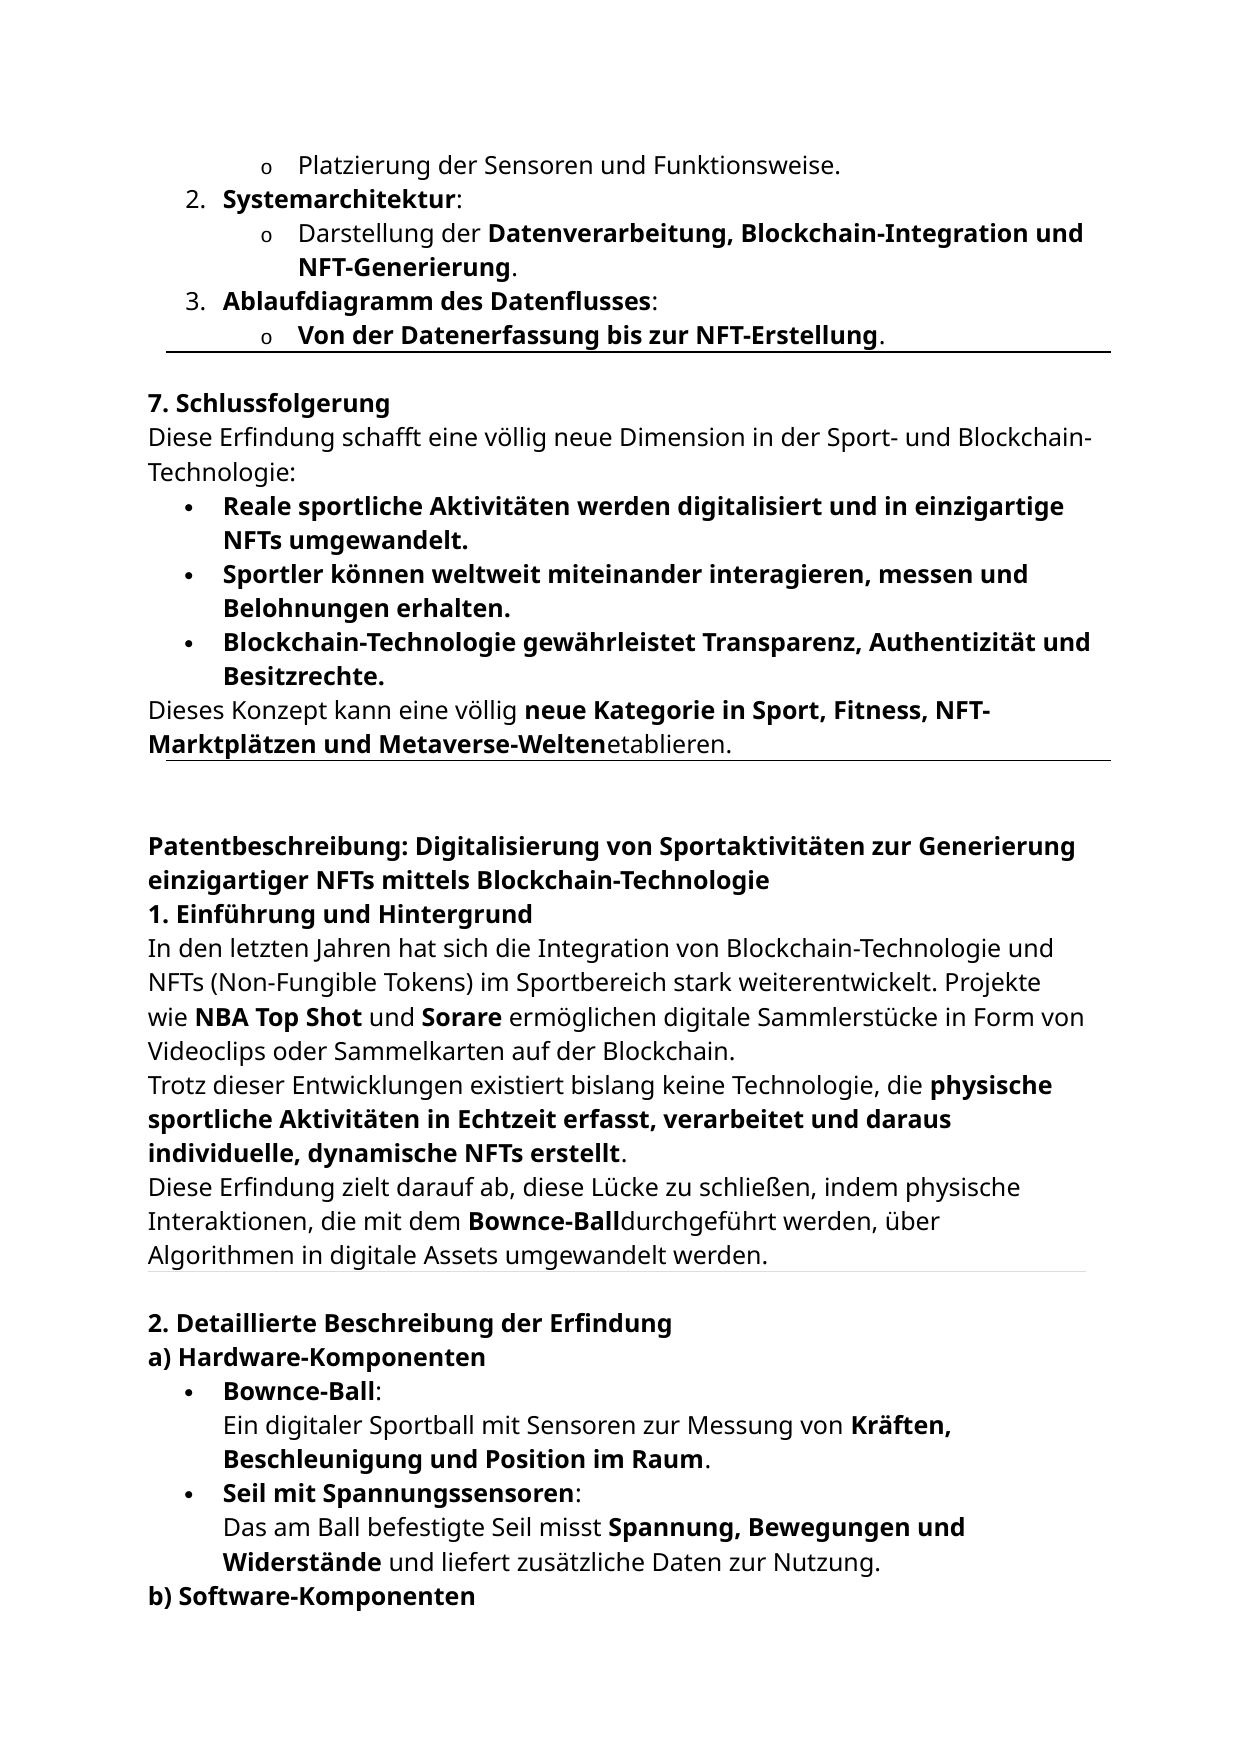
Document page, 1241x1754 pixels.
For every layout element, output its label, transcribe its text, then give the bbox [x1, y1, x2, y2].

list Platzierung der Sensoren und Funktionsweise. [260, 148, 1093, 182]
text a) Hardware-Komponenten [148, 1340, 1093, 1374]
text Trotz dieser Entwicklungen existiert bislang keine Technologie, die physische sportliche Aktivitäten in Echtzeit erfasst, verarbeitet und daraus individuelle, dynamische NFTs erstellt. [148, 1067, 1093, 1169]
text 7. Schlussfolgerung [148, 386, 1093, 420]
text In den letzten Jahren hat sich die Integration von Blockchain-Technologie und NFTs (Non-Fungible Tokens) im Sportbereich stark weiterentwickelt. Projekte wie NBA Top Shot und Sorare ermöglichen digitale Sammlerstücke in Form von Videoclips oder Sammelkarten auf der Blockchain. [148, 931, 1093, 1067]
text 2. Detaillierte Beschreibung der Erfindung [148, 1306, 1093, 1340]
text Dieses Konzept kann eine völlig neue Kategorie in Sport, Fitness, NFT-Marktplätzen und Metaverse-Weltenetablieren. [148, 693, 1093, 761]
list Bownce-Ball: Ein digitaler Sportball mit Sensoren zur Messung von Kräften, Beschleunigung und Position im Raum. [185, 1374, 1093, 1476]
list Von der Datenerfassung bis zur NFT-Erstellung. [260, 318, 1093, 351]
text b) Software-Komponenten [148, 1578, 1093, 1612]
list Darstellung der Datenverarbeitung, Blockchain-Integration und NFT-Generierung. [260, 216, 1093, 284]
list Seil mit Spannungssensoren: Das am Ball befestigte Seil misst Spannung, Bewegungen und Widerstände und liefert zusätzliche Daten zur Nutzung. [185, 1476, 1093, 1578]
list Reale sportliche Aktivitäten werden digitalisiert und in einzigartige NFTs umgewandelt. [185, 488, 1093, 556]
list Systemarchitektur: [185, 182, 1093, 216]
text Patentbeschreibung: Digitalisierung von Sportaktivitäten zur Generierung einzigartiger NFTs mittels Blockchain-Technologie [148, 829, 1093, 897]
list Ablaufdiagramm des Datenflusses: [185, 284, 1093, 318]
text Diese Erfindung schafft eine völlig neue Dimension in der Sport- und Blockchain-Technologie: [148, 420, 1093, 488]
text 1. Einführung und Hintergrund [148, 897, 1093, 931]
list Blockchain-Technologie gewährleistet Transparenz, Authentizität und Besitzrechte. [185, 624, 1093, 693]
list Sportler können weltweit miteinander interagieren, messen und Belohnungen erhalten. [185, 556, 1093, 624]
text Diese Erfindung zielt darauf ab, diese Lücke zu schließen, indem physische Interaktionen, die mit dem Bownce-Balldurchgeführt werden, über Algorithmen in digitale Assets umgewandelt werden. [148, 1169, 1093, 1272]
